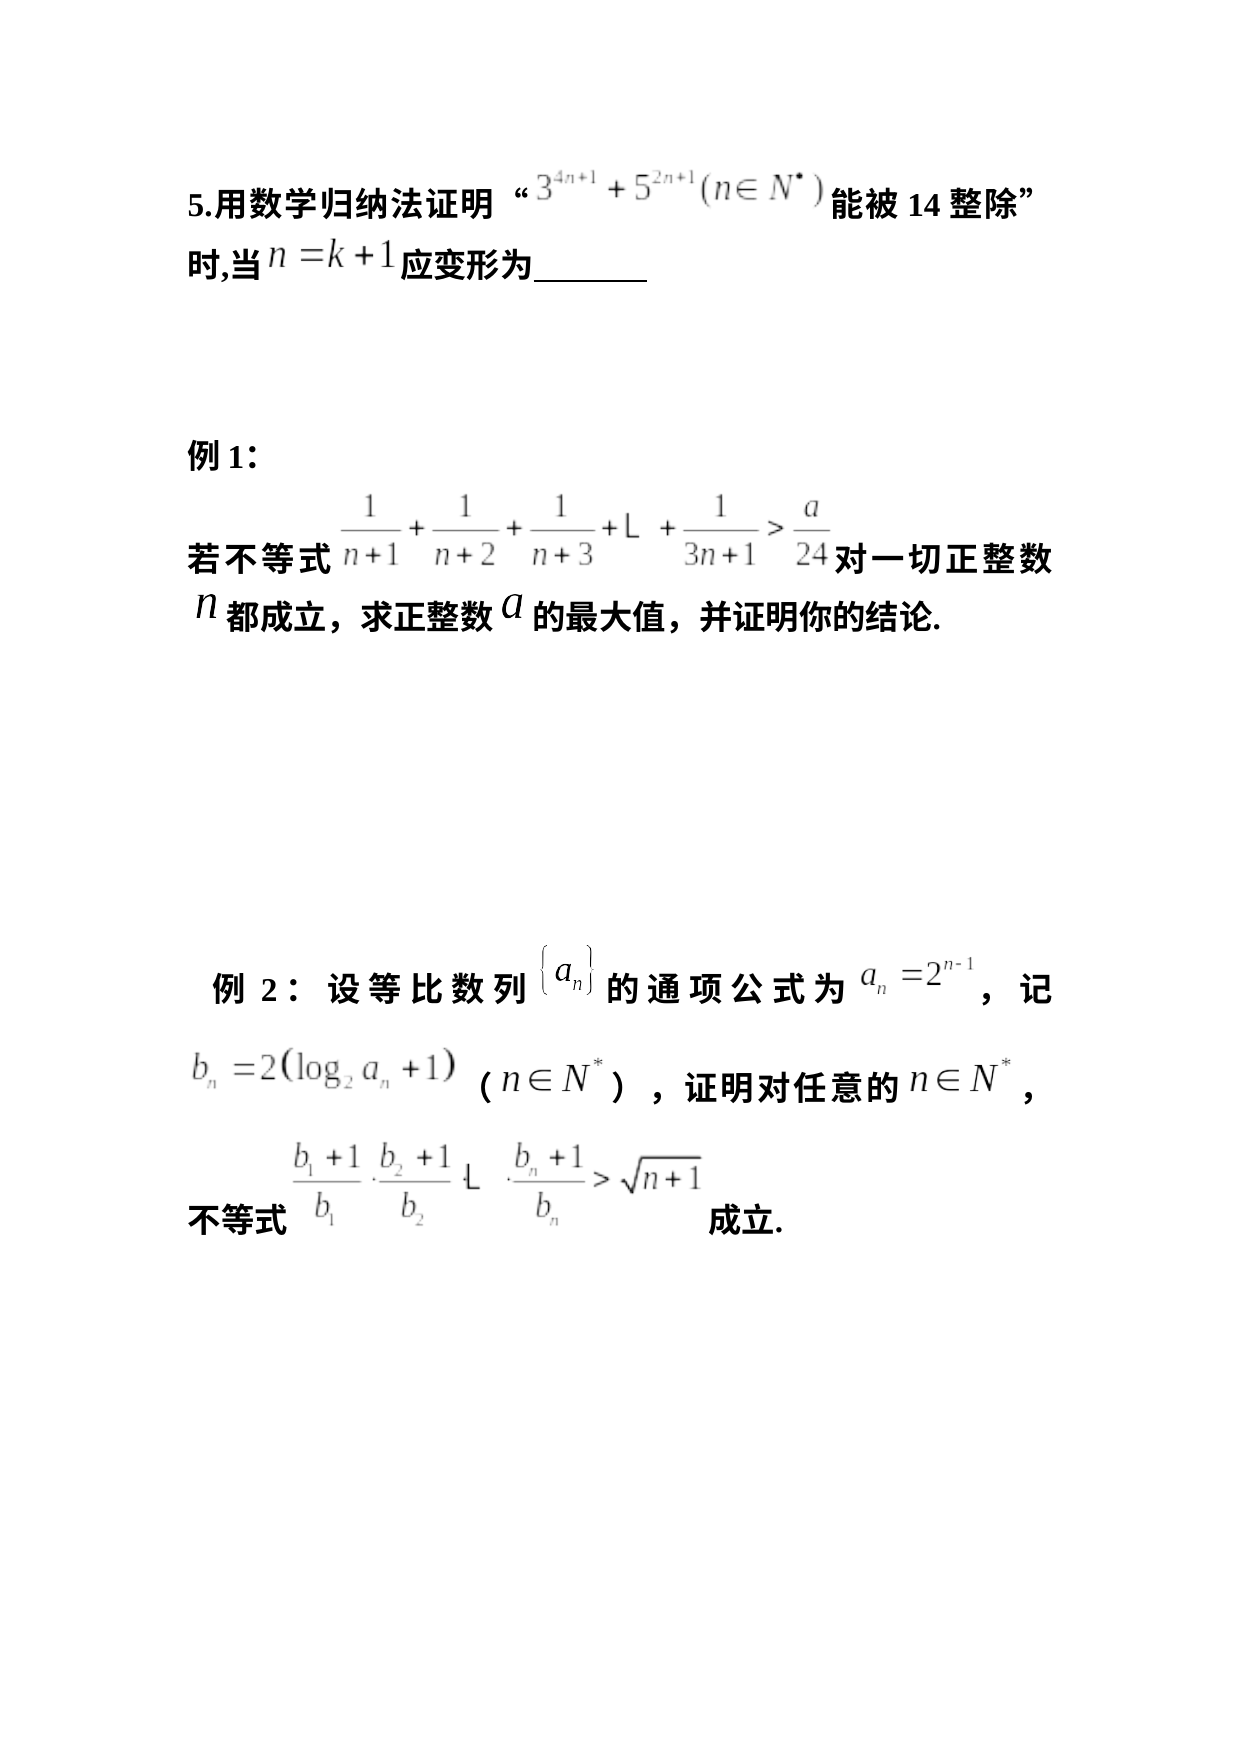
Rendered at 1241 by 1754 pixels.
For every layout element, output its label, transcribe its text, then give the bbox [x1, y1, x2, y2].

text 5.用数学归纳法证明“能被14整除”时,当应变形为 [187, 162, 1053, 292]
text 若不等式对一切正整数都成立，求正整数的最大值，并证明你的结论. [187, 487, 1053, 649]
text 例1： [187, 422, 1053, 487]
text 例2：设等比数列的通项公式为，记（），证明对任意的，不等式成立. [187, 942, 1053, 1267]
